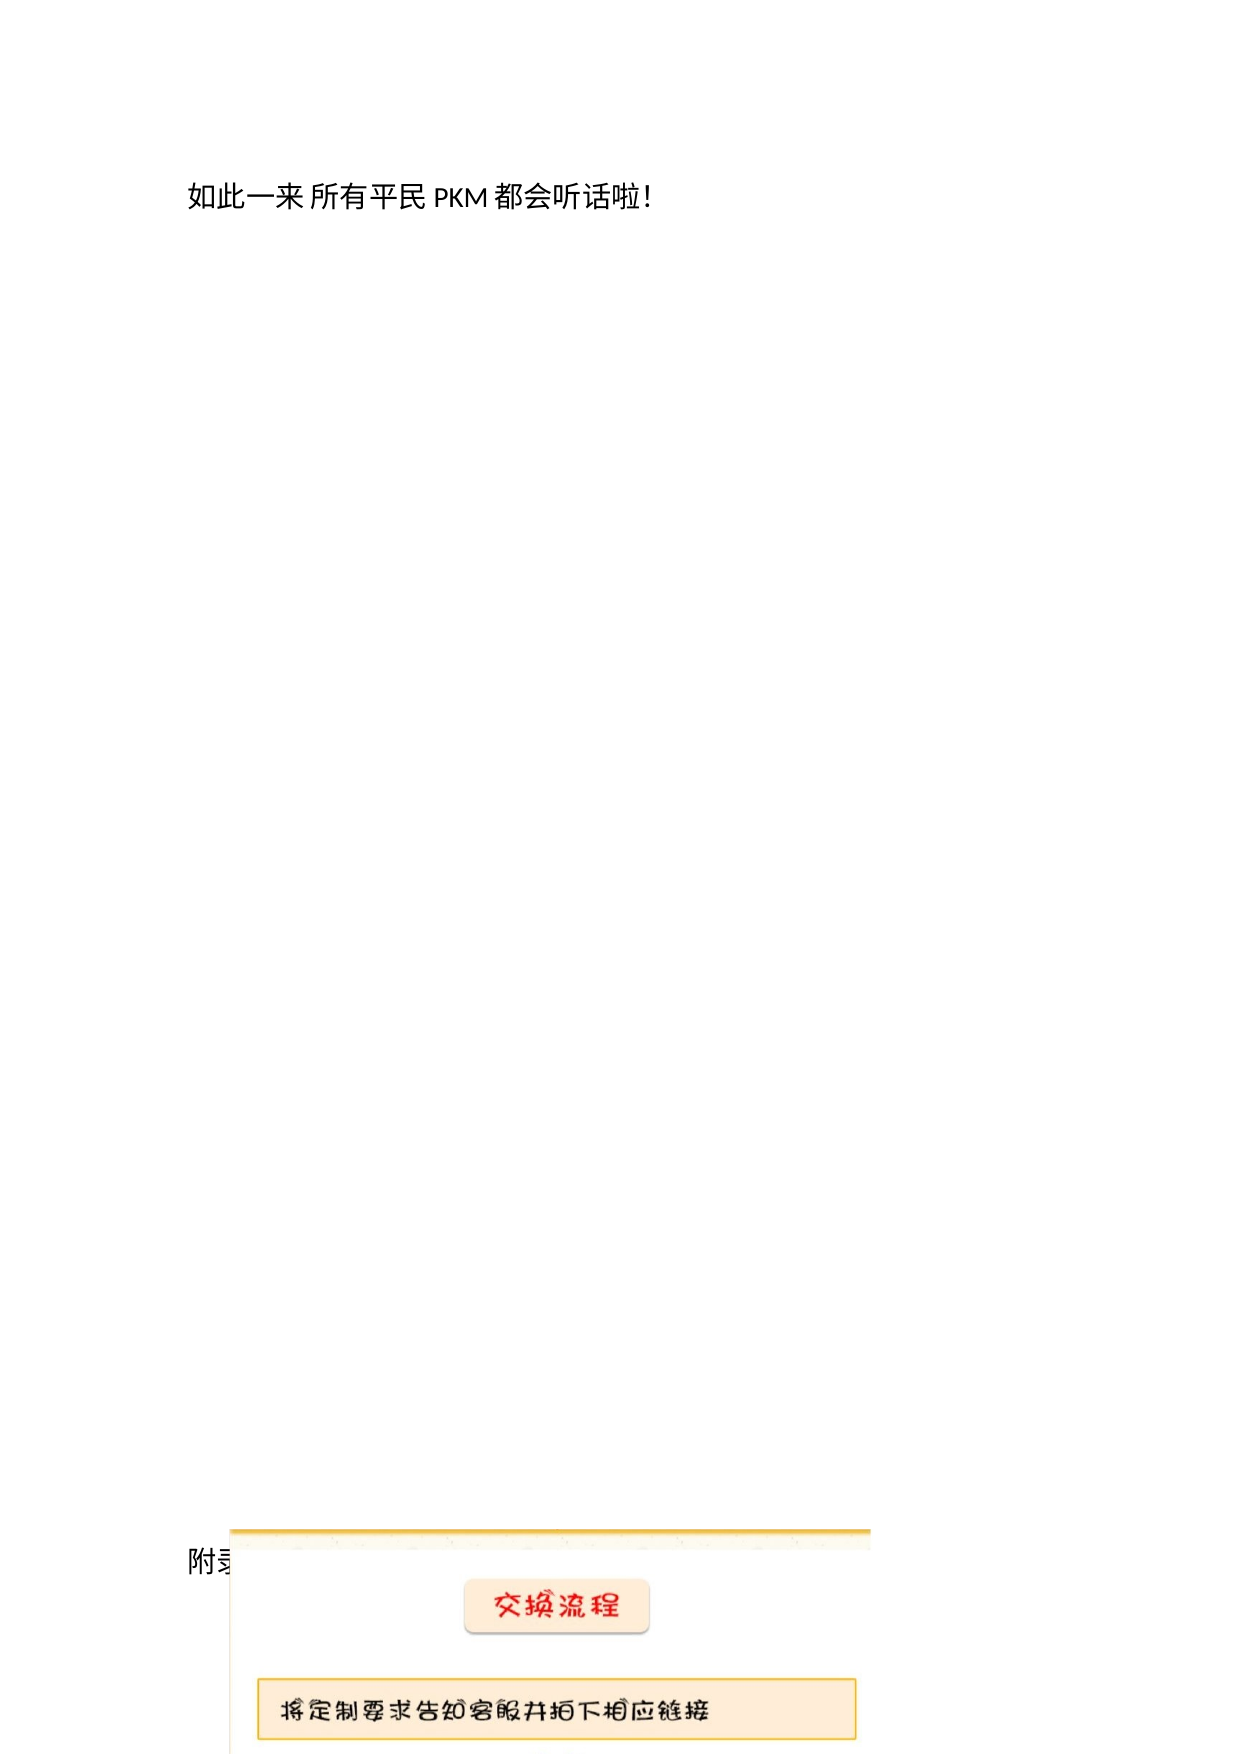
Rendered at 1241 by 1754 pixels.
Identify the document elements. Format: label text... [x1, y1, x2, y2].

text 附录 FC如何交换精灵 [187, 1527, 1053, 1592]
text 如此一来 所有平民PKM都会听话啦！ [187, 162, 1053, 227]
picture [229, 1529, 1057, 1754]
